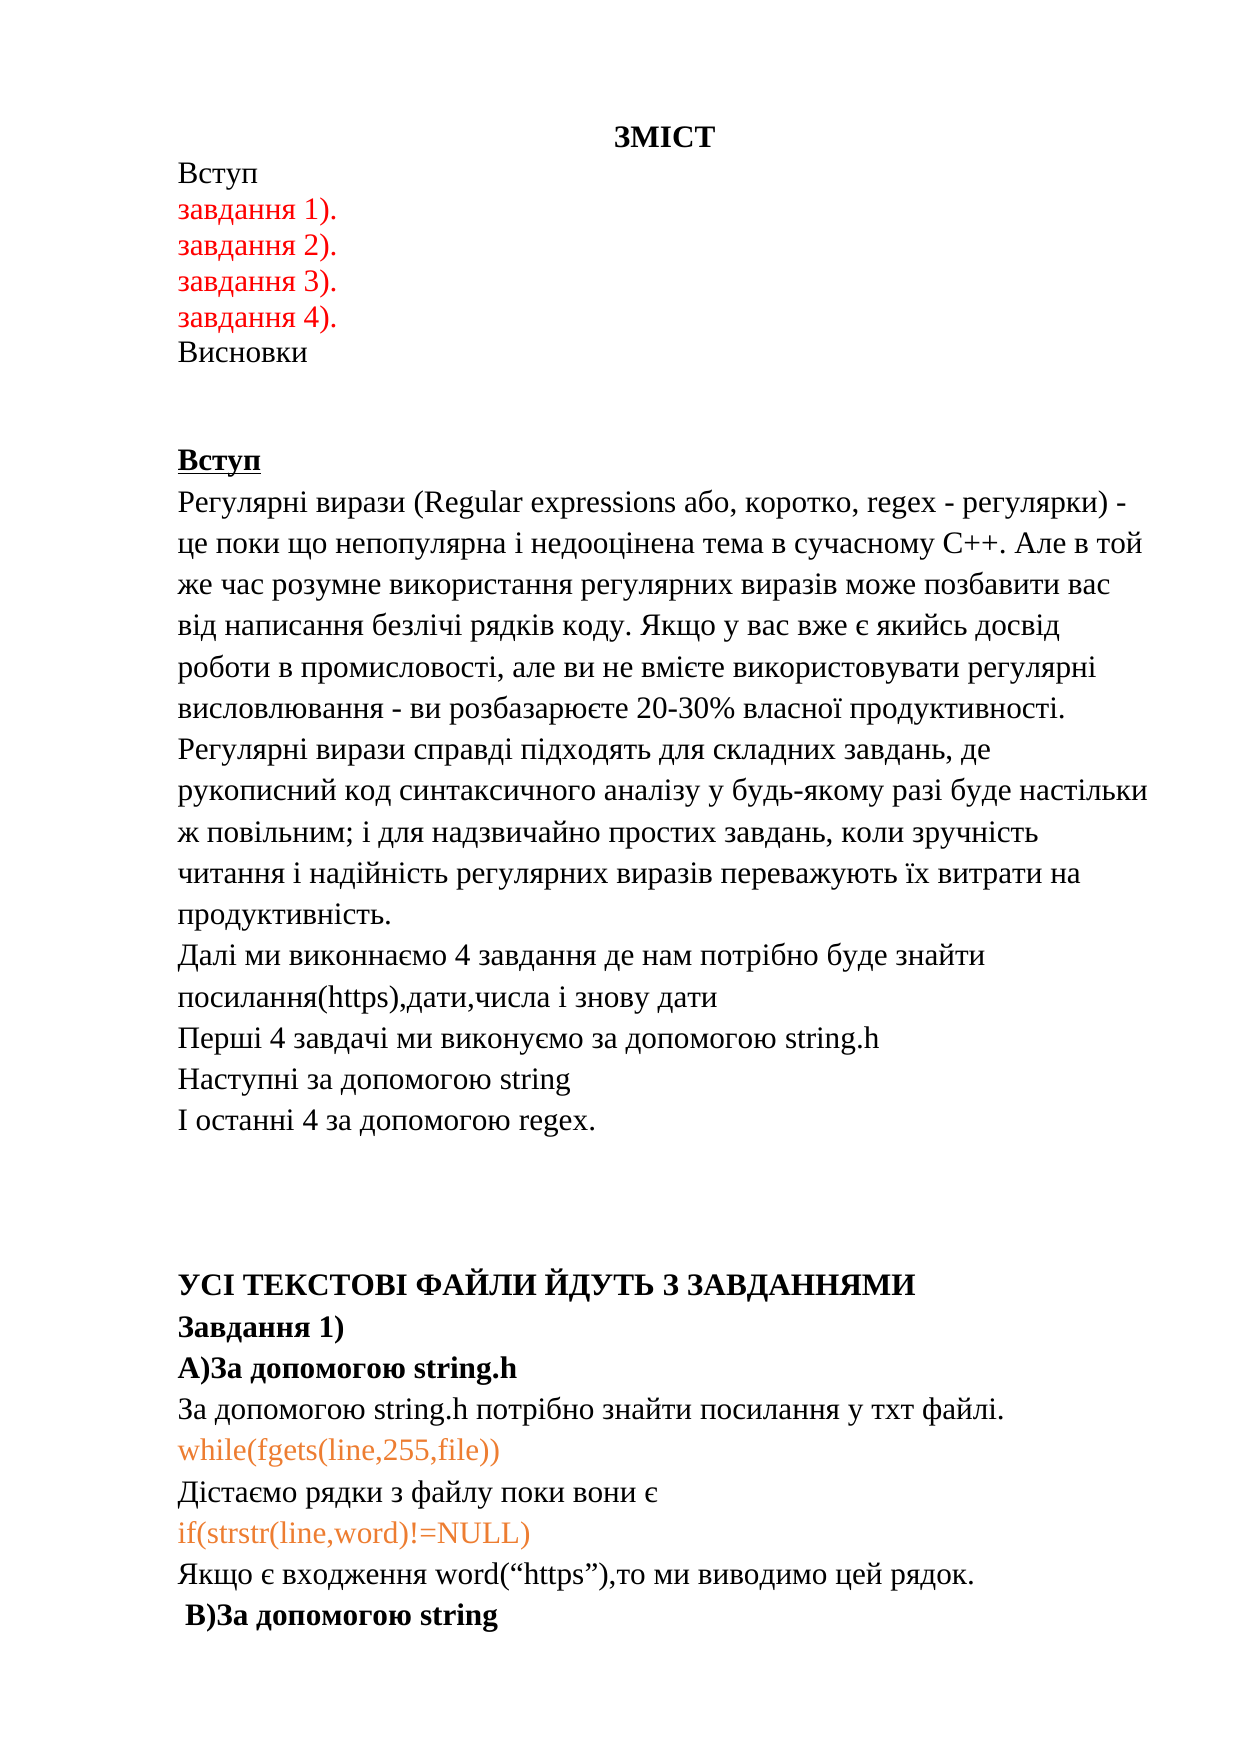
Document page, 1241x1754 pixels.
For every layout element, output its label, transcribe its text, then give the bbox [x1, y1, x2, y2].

text УСІ ТЕКСТОВІ ФАЙЛИ ЙДУТЬ З ЗАВДАННЯМИ [177, 1267, 1152, 1302]
text if(strstr(line,word)!=NULL) [177, 1514, 1152, 1550]
text завдання 3). [177, 262, 1152, 298]
text За допомогою string.h потрібно знайти посилання у тхт файлі. [177, 1390, 1152, 1426]
text Наступні за допомогою string [177, 1060, 1152, 1096]
text завдання 1). [177, 190, 1152, 226]
text Якщо є входження word(“https”),то ми виводимо цей рядок. [177, 1555, 1152, 1591]
text Вступ [177, 154, 1152, 190]
text Висновки [177, 334, 1152, 370]
text Регулярні вирази (Regular expressions або, коротко, regex - регулярки) - це поки що непопулярна і недооцінена тема в сучасному C++. Але в той же час розумне використання регулярних виразів може позбавити вас від написання безлічі рядків коду. Якщо у вас вже є якийсь досвід роботи в промисловості, але ви не вмієте використовувати регулярні висловлювання - ви розбазарюєте 20-30% власної продуктивності. [177, 483, 1152, 725]
text В)За допомогою string [177, 1597, 1152, 1632]
text Перші 4 завдачі ми виконуємо за допомогою string.h [177, 1019, 1152, 1055]
text завдання 4). [177, 298, 1152, 334]
text завдання 2). [177, 226, 1152, 262]
text Завдання 1) [177, 1308, 1152, 1344]
text Вступ [177, 442, 1152, 477]
text while(fgets(line,255,file)) [177, 1432, 1152, 1467]
text І останні 4 за допомогою regex. [177, 1102, 1152, 1137]
text А)За допомогою string.h [177, 1349, 1152, 1385]
text Дістаємо рядки з файлу поки вони є [177, 1473, 1152, 1509]
text Далі ми виконнаємо 4 завдання де нам потрібно буде знайти посилання(https),дати,числа і знову дати [177, 937, 1152, 1014]
text ЗМІСТ [177, 118, 1152, 154]
text Регулярні вирази справді підходять для складних завдань, де рукописний код синтаксичного аналізу у будь-якому разі буде настільки ж повільним; і для надзвичайно простих завдань, коли зручність читання і надійність регулярних виразів переважують їх витрати на продуктивність. [177, 730, 1152, 931]
